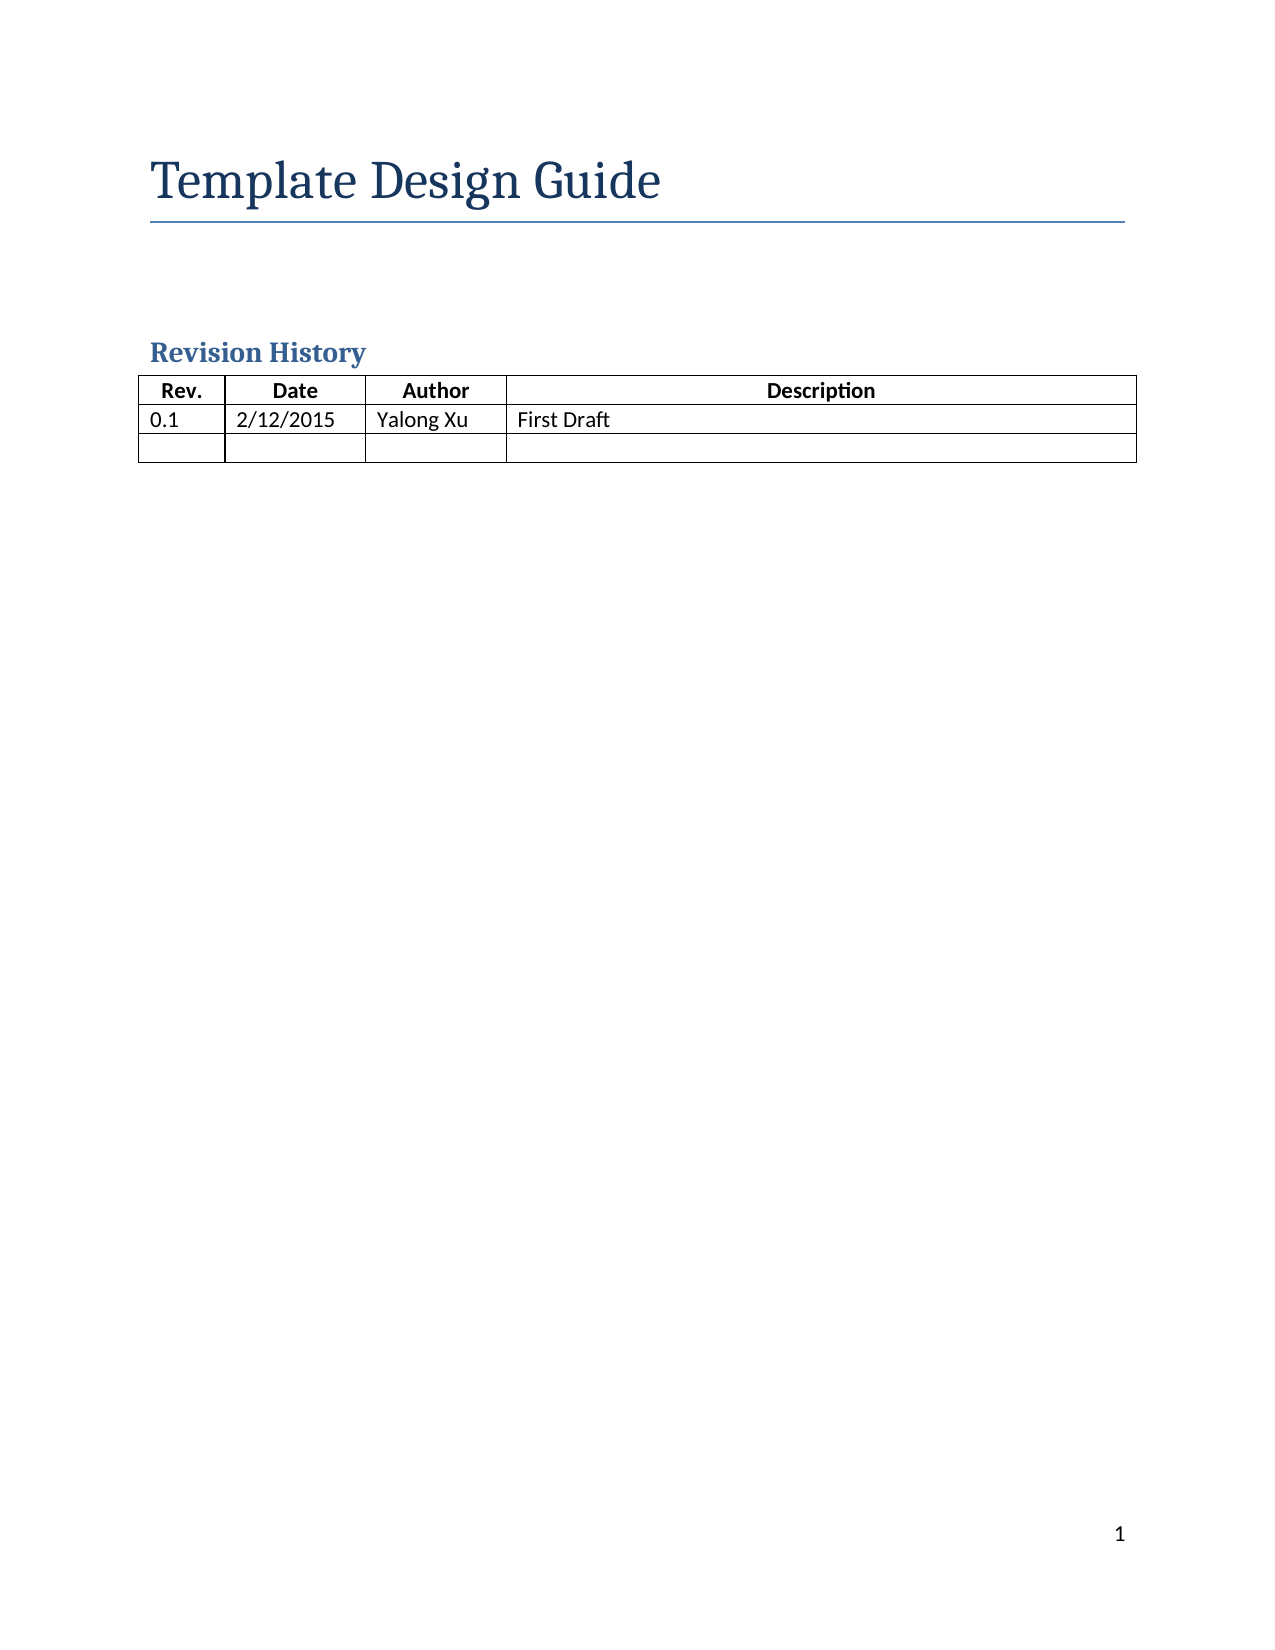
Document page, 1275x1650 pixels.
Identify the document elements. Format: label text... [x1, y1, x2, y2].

table_cell [139, 434, 224, 462]
table_cell [507, 434, 1136, 462]
table_header Rev. [139, 376, 224, 404]
table_header Description [507, 376, 1136, 404]
table_header Date [226, 376, 365, 404]
table_header Author [366, 376, 506, 404]
table_cell Yalong Xu [366, 405, 506, 433]
table_cell 0.1 [139, 405, 224, 433]
table_cell First Draft [507, 405, 1136, 433]
table_cell 2/12/2015 [226, 405, 365, 433]
title Template Design Guide [150, 150, 1125, 221]
subtitle Revision History [150, 336, 1125, 370]
table_cell [226, 434, 365, 462]
table_cell [366, 434, 506, 462]
